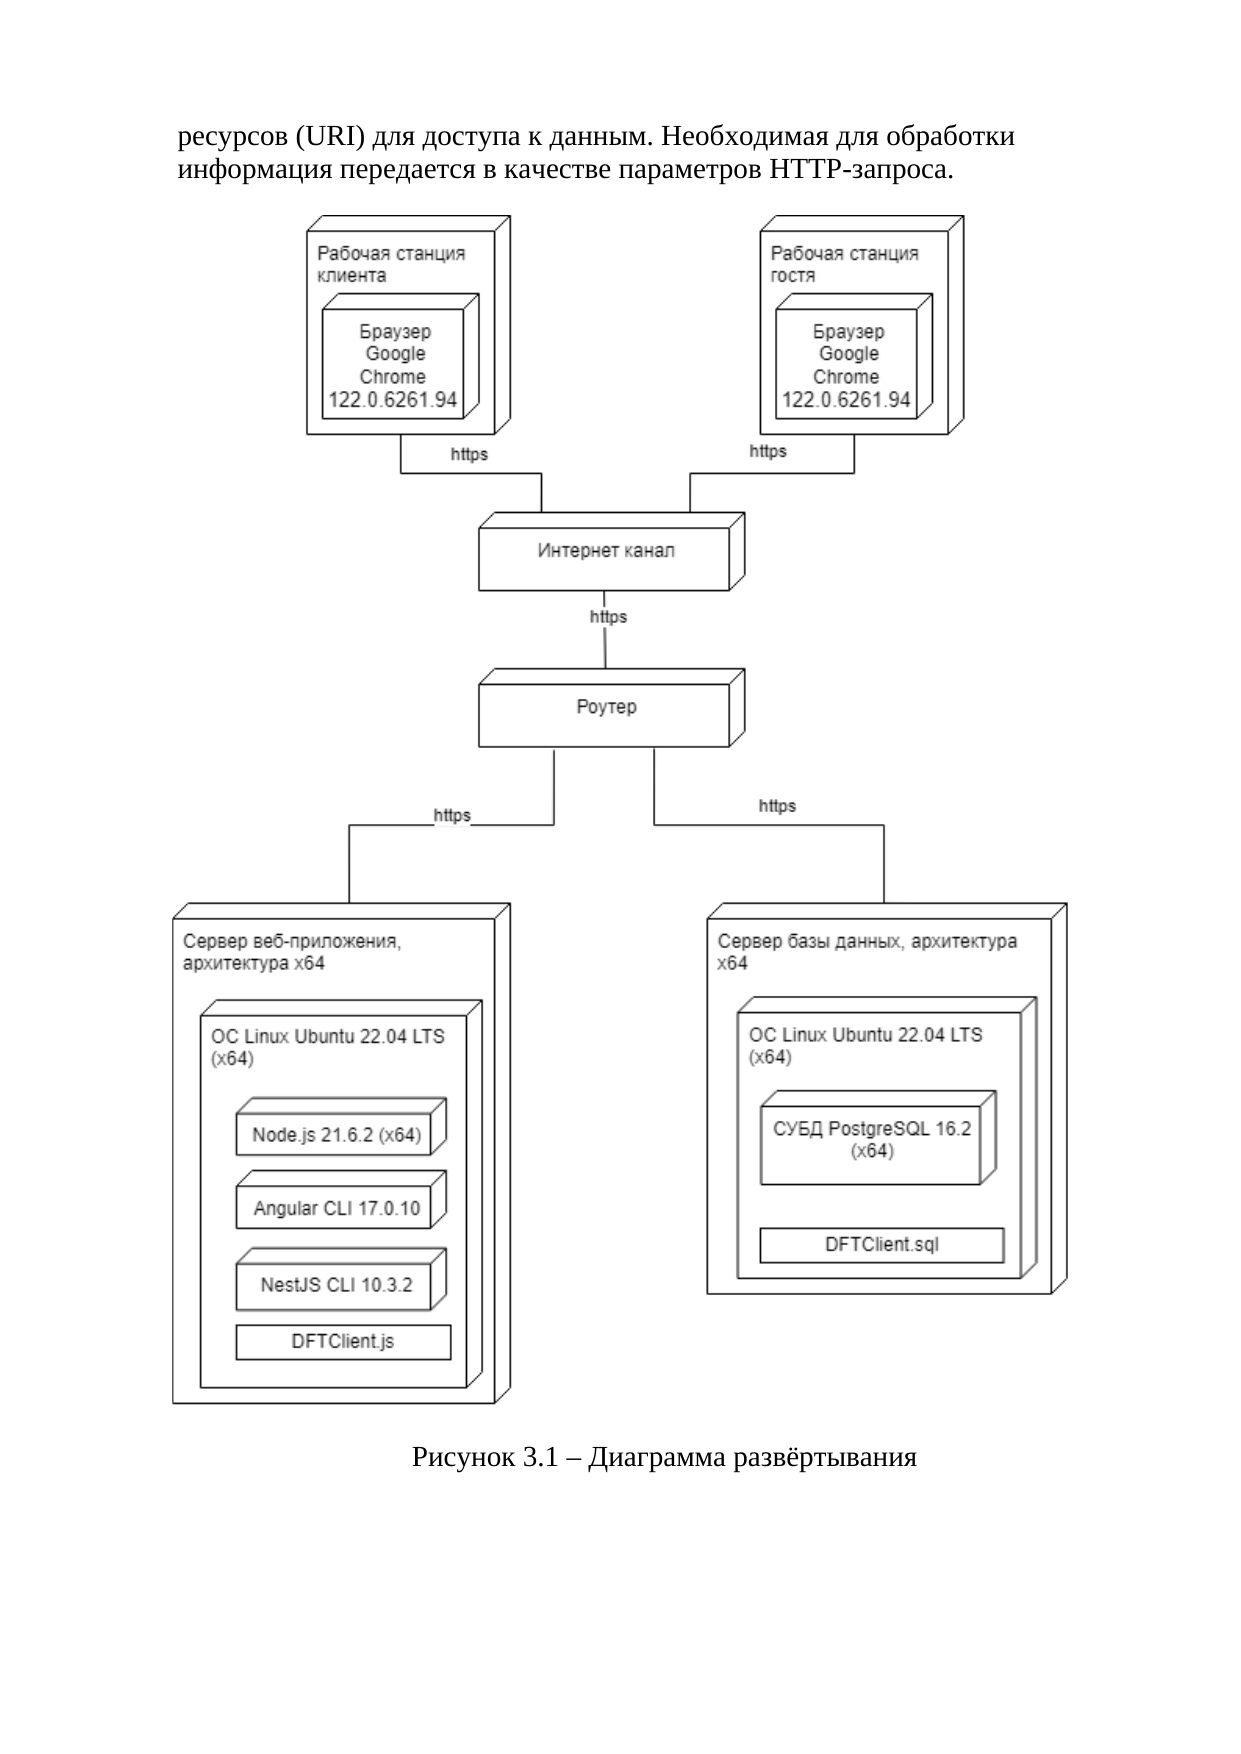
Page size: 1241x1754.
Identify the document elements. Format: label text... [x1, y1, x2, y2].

text Рисунок 3.1 – Диаграмма развёртывания [177, 1439, 1152, 1473]
picture [172, 215, 1068, 1406]
